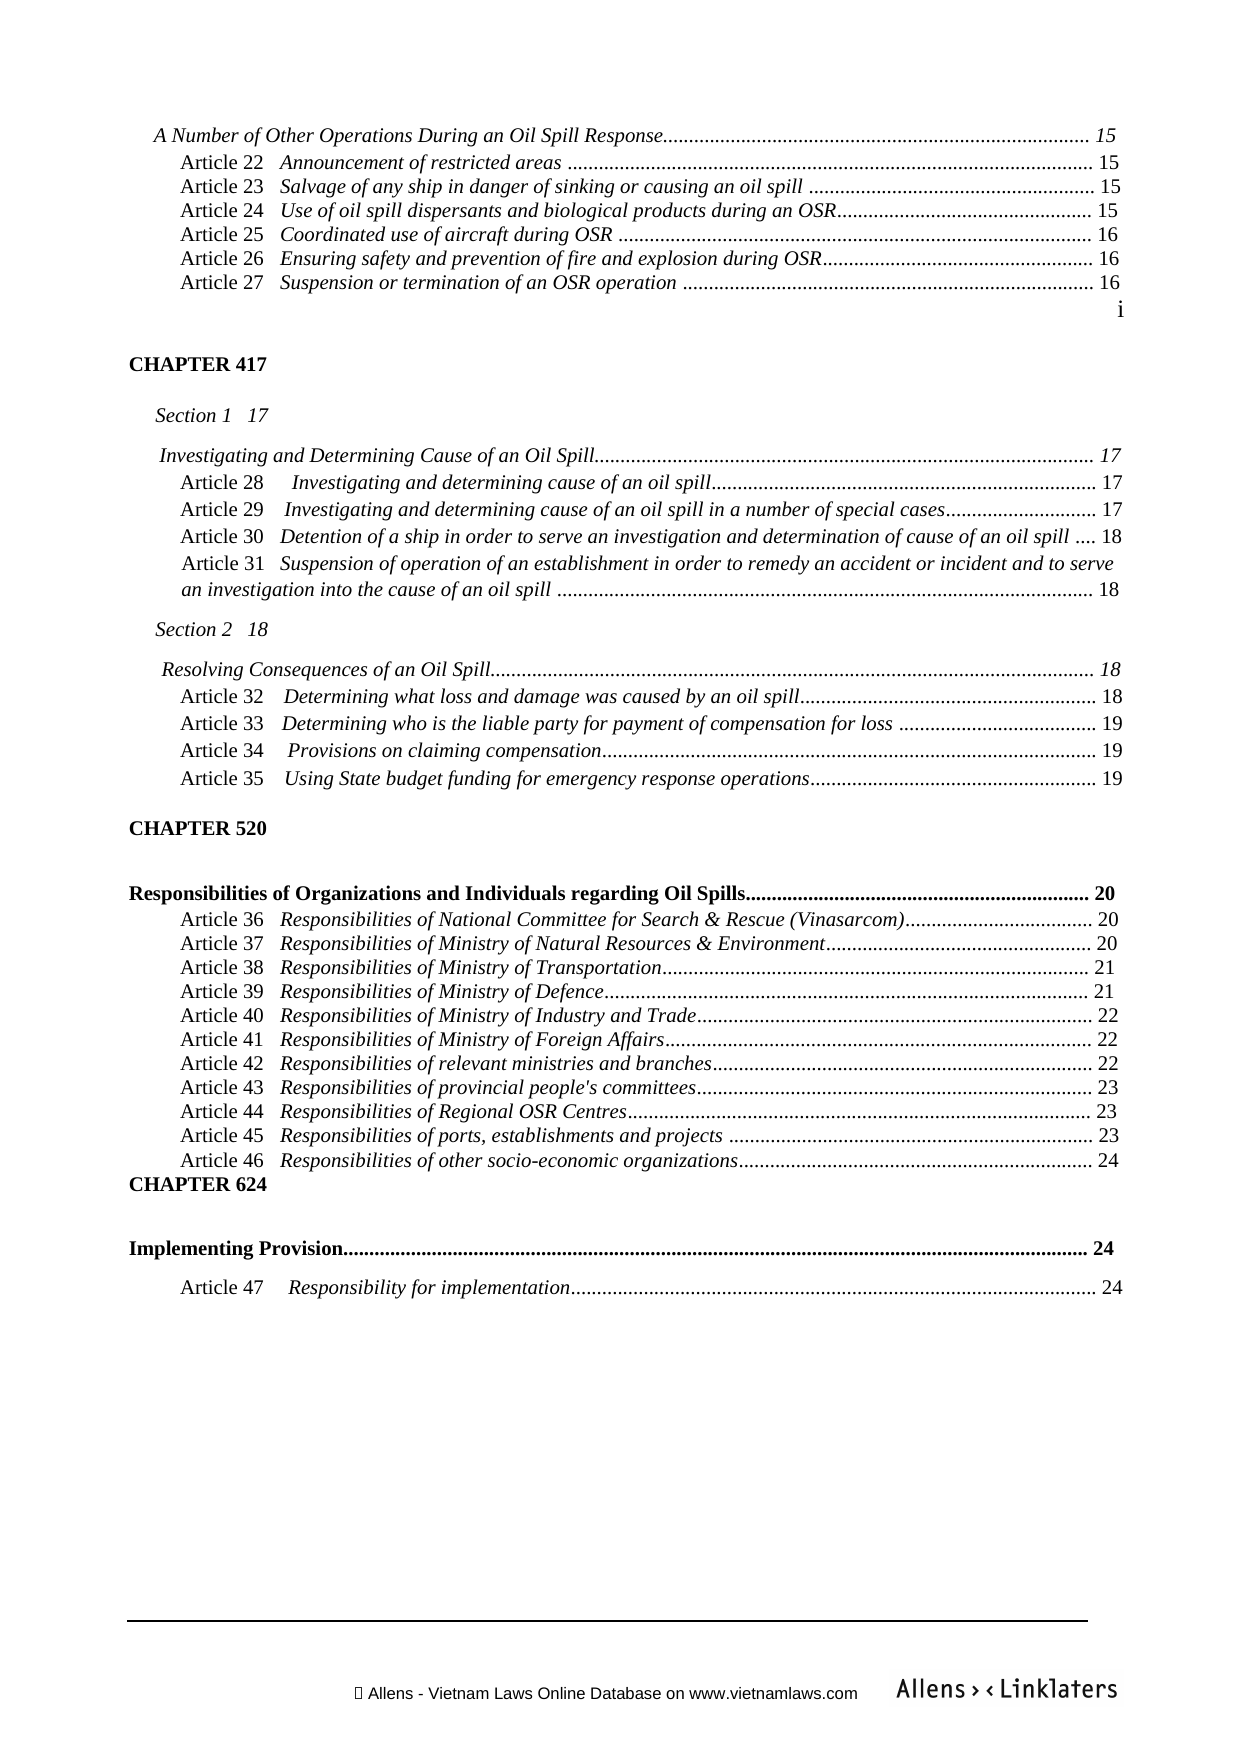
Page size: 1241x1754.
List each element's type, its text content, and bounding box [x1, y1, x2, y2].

table_header Article 22 [180, 150, 280, 174]
text Section 2 18 [130, 617, 1123, 641]
table_cell Article 44 [180, 1099, 280, 1123]
table_cell Article 24 [180, 198, 280, 222]
text Responsibilities of Organizations and Individuals regarding Oil Spills.................................................................. 20 [128, 880, 1123, 904]
table_cell Article 26 [180, 246, 280, 270]
text Article 28 Investigating and determining cause of an oil spill.......................................................................... 17 [130, 470, 1123, 494]
picture [889, 1669, 1124, 1707]
table_cell Responsibilities of Ministry of Foreign Affairs.................................................................................. 22 [280, 1027, 1121, 1051]
table_cell Suspension or termination of an OSR operation ............................................................................... 16 [280, 270, 1121, 294]
table_cell Article 46 [180, 1148, 280, 1172]
text Investigating and Determining Cause of an Oil Spill................................................................................................ 17 [130, 443, 1123, 467]
table_cell Coordinated use of aircraft during OSR ........................................................................................... 16 [280, 222, 1121, 246]
text CHAPTER 417 [128, 352, 1123, 376]
table_cell Article 42 [180, 1051, 280, 1075]
table_cell Responsibilities of Ministry of Industry and Trade............................................................................ 22 [280, 1003, 1121, 1027]
table_cell Salvage of any ship in danger of sinking or causing an oil spill ....................................................... 15 [280, 174, 1121, 198]
table_header Article 36 [180, 907, 280, 931]
text Article 35 Using State budget funding for emergency response operations....................................................... 19 [130, 766, 1123, 790]
text Article 30 Detention of a ship in order to serve an investigation and determination of cause of an oil spill .... 18 Article 31 Suspension of operation of an establishment in order to remedy an accident or incident and to serve an investigation into the cause of an oil spill ....................................................................................................... 18 [180, 524, 1123, 601]
table_cell Responsibilities of Ministry of Transportation.................................................................................. 21 [280, 955, 1121, 979]
table_cell Responsibilities of Regional OSR Centres......................................................................................... 23 [280, 1099, 1121, 1123]
table_cell Responsibilities of ports, establishments and projects ...................................................................... 23 [280, 1124, 1121, 1147]
table_cell Article 41 [180, 1027, 280, 1051]
text Section 1 17 [130, 403, 1123, 427]
table_header Announcement of restricted areas ..................................................................................................... 15 [280, 150, 1121, 174]
table_cell Article 39 [180, 979, 280, 1003]
table_cell Responsibilities of provincial people's committees............................................................................ 23 [280, 1075, 1121, 1099]
table_cell Ensuring safety and prevention of fire and explosion during OSR.................................................... 16 [280, 246, 1121, 270]
text i [130, 294, 1124, 323]
text Article 33 Determining who is the liable party for payment of compensation for loss ...................................... 19 [130, 711, 1123, 735]
table_cell Article 23 [180, 174, 280, 198]
text Article 29 Investigating and determining cause of an oil spill in a number of special cases............................. 17 [130, 497, 1123, 521]
table_cell Article 27 [180, 270, 280, 294]
text Resolving Consequences of an Oil Spill.................................................................................................................... 18 [130, 657, 1123, 681]
text CHAPTER 624 [128, 1172, 1123, 1196]
table_cell Responsibilities of other socio-economic organizations.................................................................... 24 [280, 1148, 1121, 1172]
text A Number of Other Operations During an Oil Spill Response.................................................................................. 15 [153, 123, 1123, 147]
text Implementing Provision............................................................................................................................................... 24 [128, 1236, 1123, 1260]
table_cell Article 45 [180, 1124, 280, 1147]
table_cell Responsibilities of Ministry of Defence............................................................................................. 21 [280, 979, 1121, 1003]
text CHAPTER 520 [128, 816, 1123, 840]
table_cell Article 37 [180, 931, 280, 955]
table_cell Article 25 [180, 222, 280, 246]
table_header Responsibilities of National Committee for Search & Rescue (Vinasarcom).................................... 20 [280, 907, 1121, 931]
table_cell Responsibilities of relevant ministries and branches......................................................................... 22 [280, 1051, 1121, 1075]
text Article 32 Determining what loss and damage was caused by an oil spill......................................................... 18 [130, 684, 1123, 708]
text Article 47 Responsibility for implementation..................................................................................................... 24 [130, 1275, 1123, 1299]
table_cell Responsibilities of Ministry of Natural Resources & Environment................................................... 20 [280, 931, 1121, 955]
table_cell Article 38 [180, 955, 280, 979]
text Article 34 Provisions on claiming compensation............................................................................................... 19 [130, 738, 1123, 762]
table_cell Article 40 [180, 1003, 280, 1027]
table_cell Article 43 [180, 1075, 280, 1099]
table_cell Use of oil spill dispersants and biological products during an OSR................................................. 15 [280, 198, 1121, 222]
